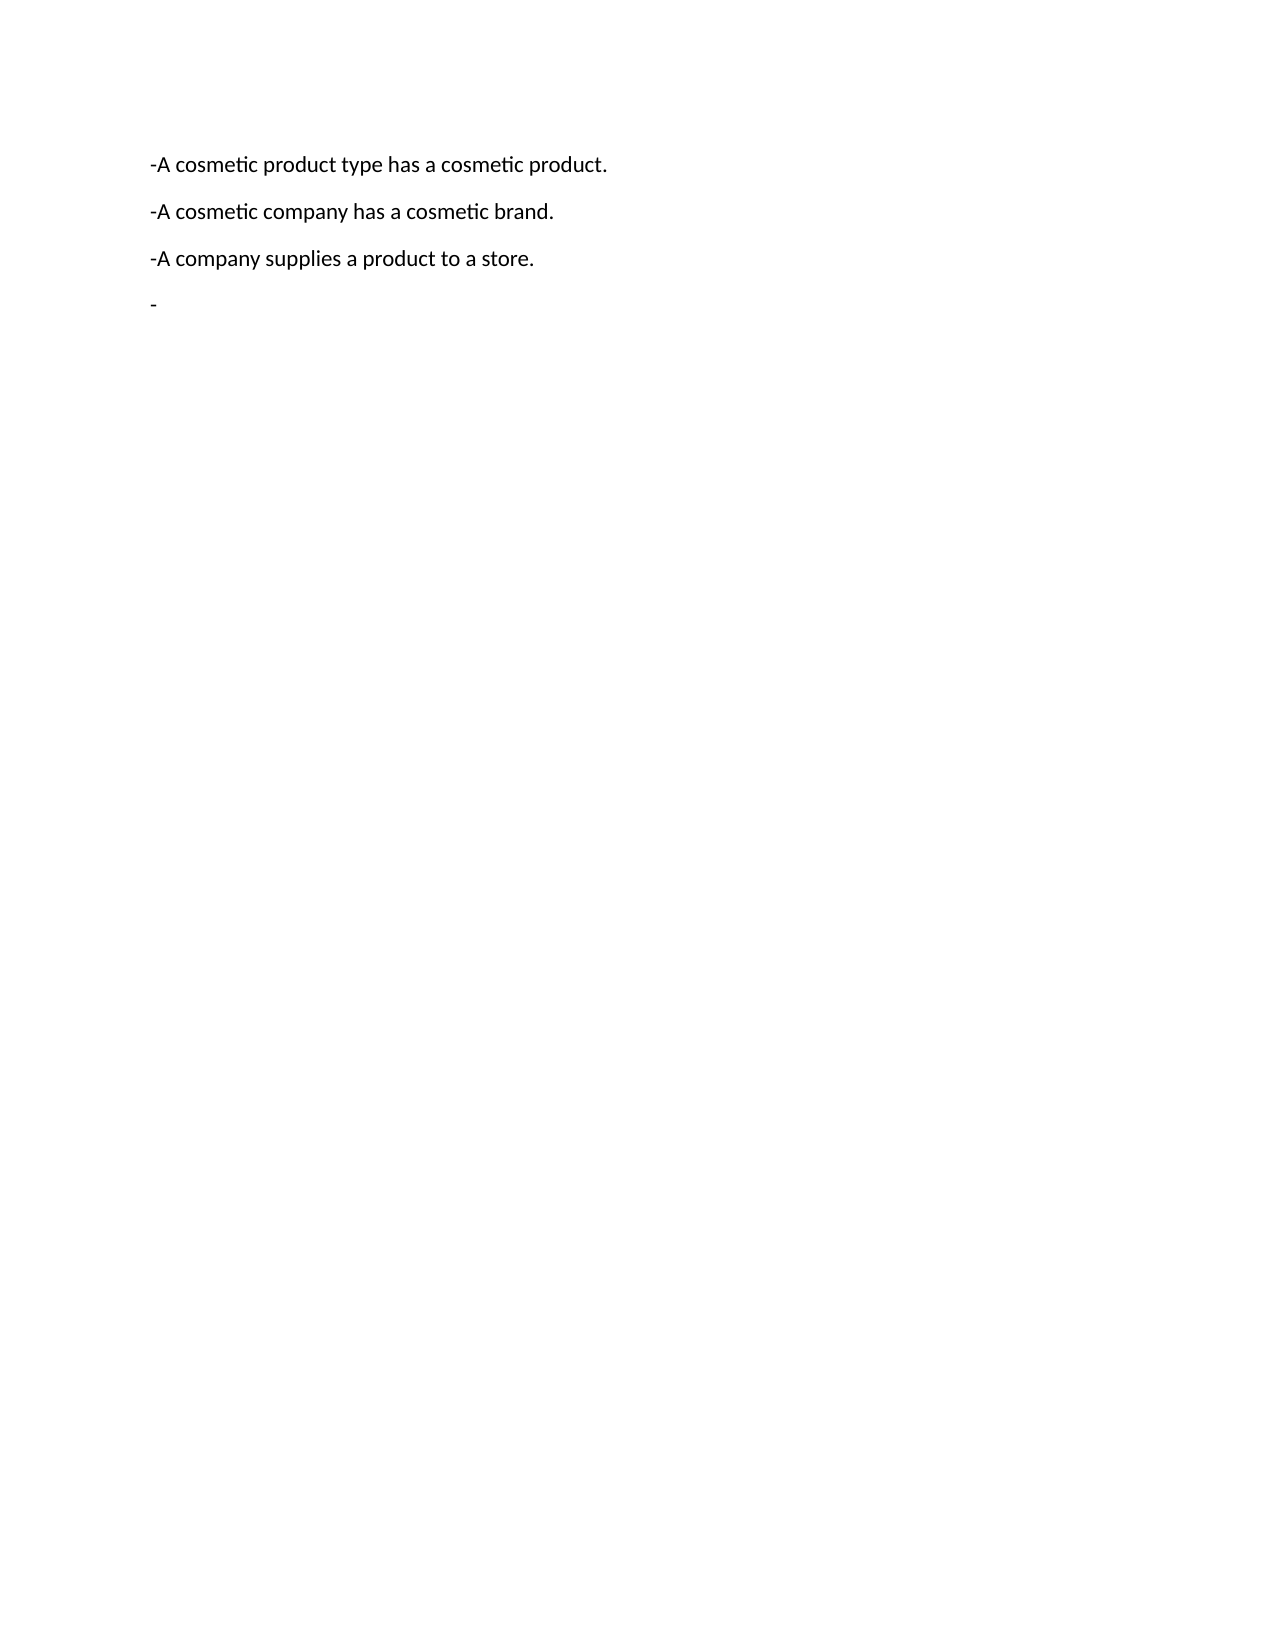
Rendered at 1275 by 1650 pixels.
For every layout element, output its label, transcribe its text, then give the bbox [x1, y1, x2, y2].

text -A cosmetic product type has a cosmetic product. [150, 150, 1125, 178]
text -A company supplies a product to a store. [150, 244, 1125, 272]
text -A cosmetic company has a cosmetic brand. [150, 197, 1125, 225]
text - [150, 291, 1125, 319]
